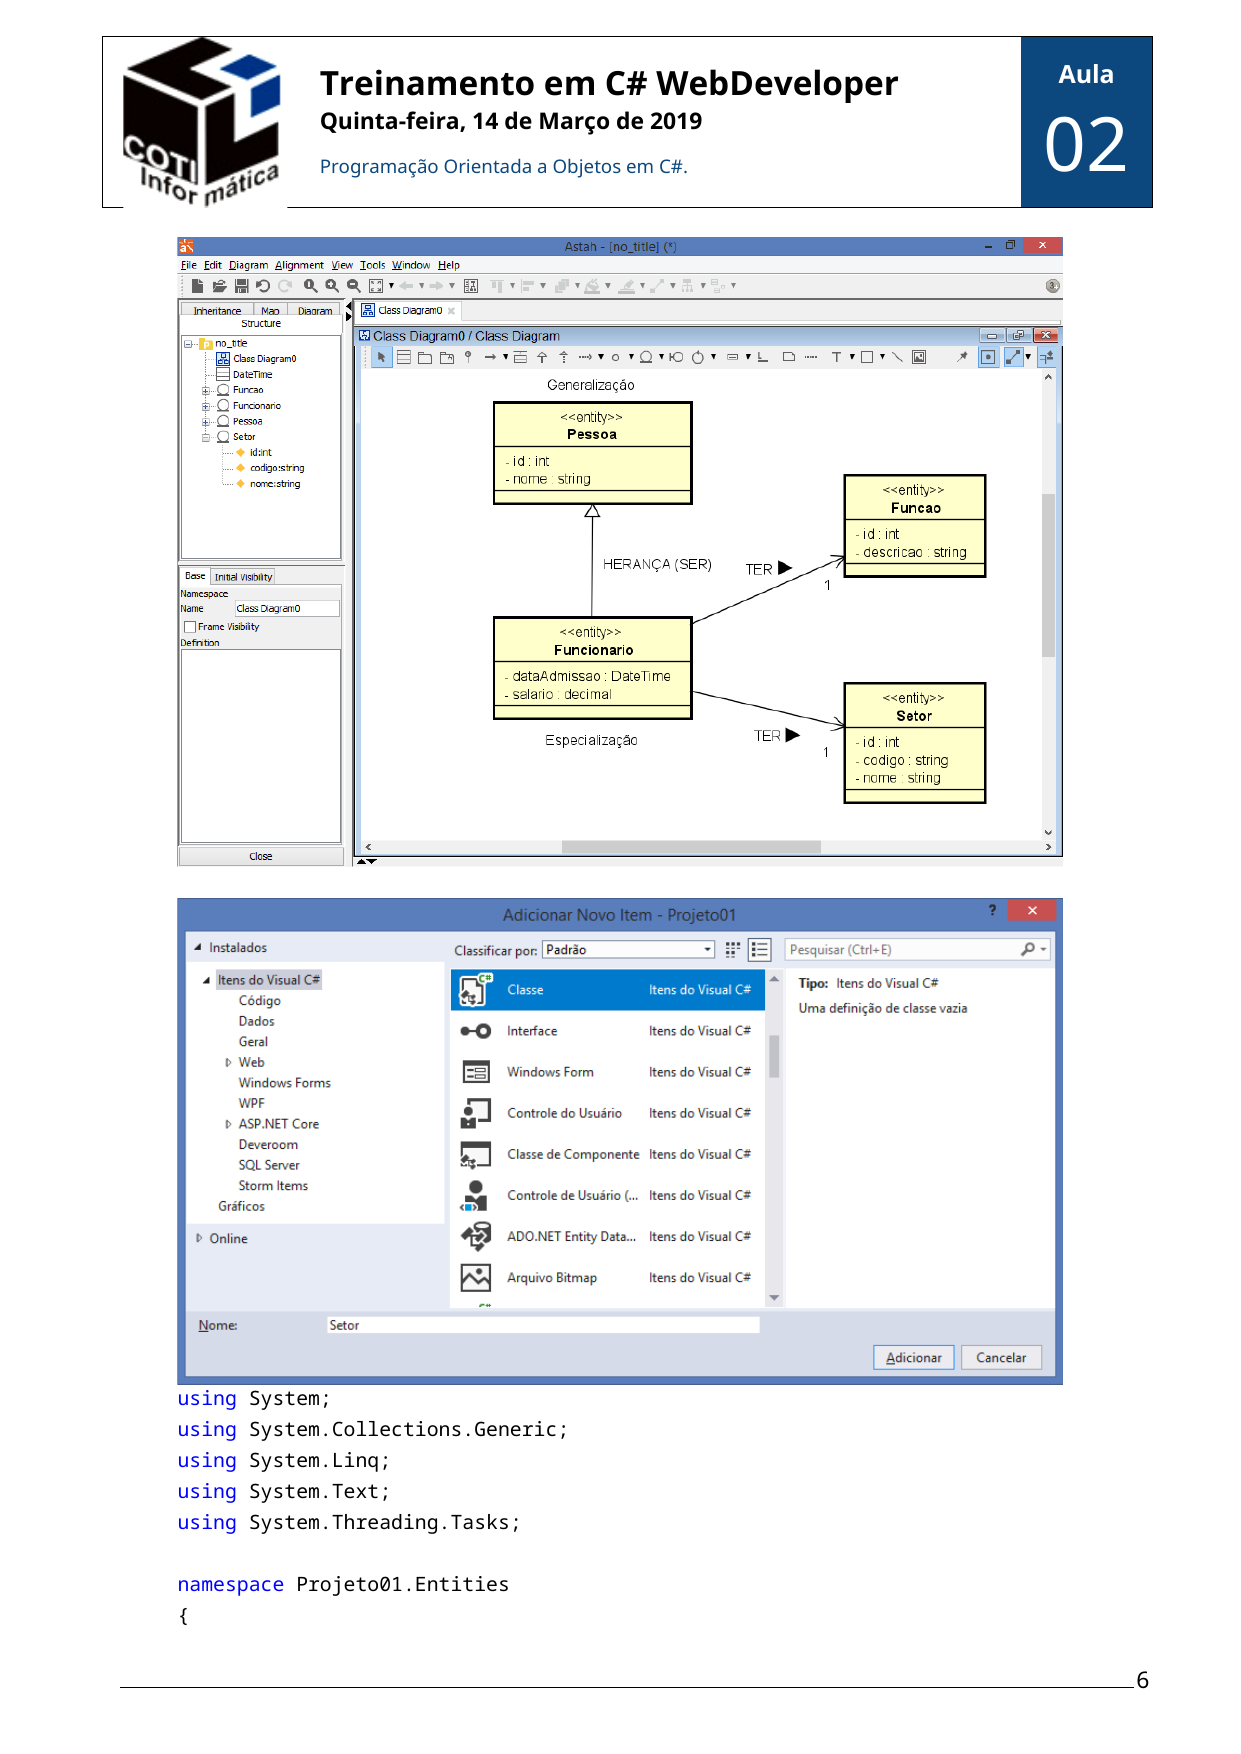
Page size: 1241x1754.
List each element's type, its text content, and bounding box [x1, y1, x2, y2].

text { [177, 1601, 1063, 1628]
text using System.Text; [177, 1477, 1063, 1504]
text namespace Projeto01.Entities [177, 1570, 1063, 1597]
text using System.Collections.Generic; [177, 1415, 1063, 1442]
picture [177, 237, 1063, 867]
picture [177, 898, 1063, 1385]
text using System.Linq; [177, 1446, 1063, 1473]
text using System; [177, 1385, 1063, 1411]
text using System.Threading.Tasks; [177, 1508, 1063, 1535]
